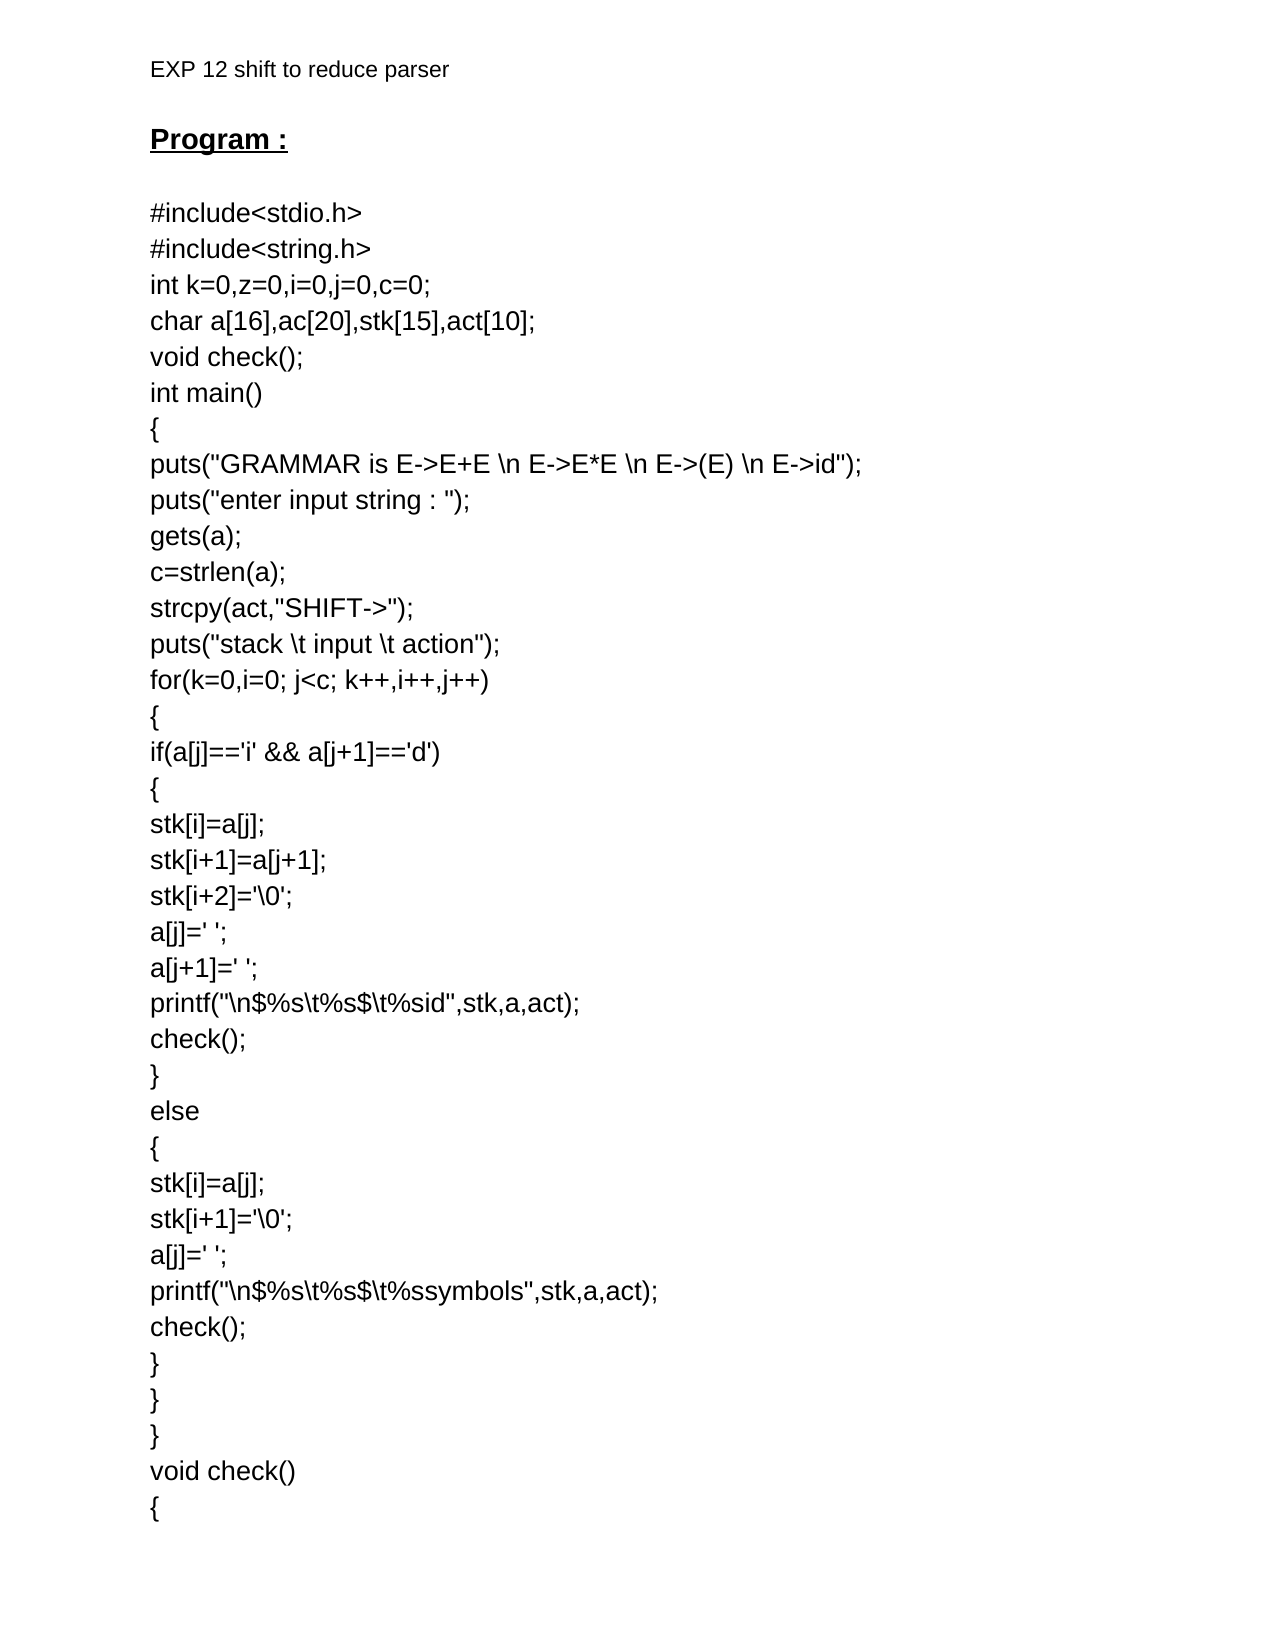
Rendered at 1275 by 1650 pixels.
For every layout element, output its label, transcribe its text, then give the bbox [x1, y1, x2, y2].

text stk[i]=a[j]; [150, 1167, 1125, 1198]
text a[j]=' '; [150, 916, 1125, 947]
text { [150, 1491, 1125, 1522]
text #include<string.h> [150, 233, 1125, 264]
text } [150, 1059, 1125, 1091]
text void check(); [150, 341, 1125, 372]
text for(k=0,i=0; j<c; k++,i++,j++) [150, 664, 1125, 695]
text Program : [150, 122, 1125, 156]
text stk[i+1]='\0'; [150, 1203, 1125, 1234]
text EXP 12 shift to reduce parser [150, 56, 1125, 83]
text else [150, 1095, 1125, 1127]
text } [150, 1347, 1125, 1378]
text int main() [150, 377, 1125, 408]
text } [150, 1419, 1125, 1450]
text #include<stdio.h> [150, 197, 1125, 228]
text { [150, 1131, 1125, 1162]
text char a[16],ac[20],stk[15],act[10]; [150, 305, 1125, 336]
text check(); [150, 1311, 1125, 1342]
text if(a[j]=='i' && a[j+1]=='d') [150, 736, 1125, 767]
text puts("GRAMMAR is E->E+E \n E->E*E \n E->(E) \n E->id"); [150, 448, 1125, 480]
text strcpy(act,"SHIFT->"); [150, 592, 1125, 623]
text check(); [150, 1023, 1125, 1055]
text printf("\n$%s\t%s$\t%sid",stk,a,act); [150, 987, 1125, 1019]
text int k=0,z=0,i=0,j=0,c=0; [150, 269, 1125, 300]
text a[j]=' '; [150, 1239, 1125, 1270]
text { [150, 412, 1125, 444]
text stk[i+1]=a[j+1]; [150, 844, 1125, 875]
text puts("stack \t input \t action"); [150, 628, 1125, 659]
text puts("enter input string : "); [150, 484, 1125, 516]
text c=strlen(a); [150, 556, 1125, 587]
text stk[i+2]='\0'; [150, 880, 1125, 911]
text stk[i]=a[j]; [150, 808, 1125, 839]
text void check() [150, 1455, 1125, 1486]
text { [150, 700, 1125, 731]
text printf("\n$%s\t%s$\t%ssymbols",stk,a,act); [150, 1275, 1125, 1306]
text a[j+1]=' '; [150, 952, 1125, 983]
text gets(a); [150, 520, 1125, 552]
text } [150, 1383, 1125, 1414]
text { [150, 772, 1125, 803]
